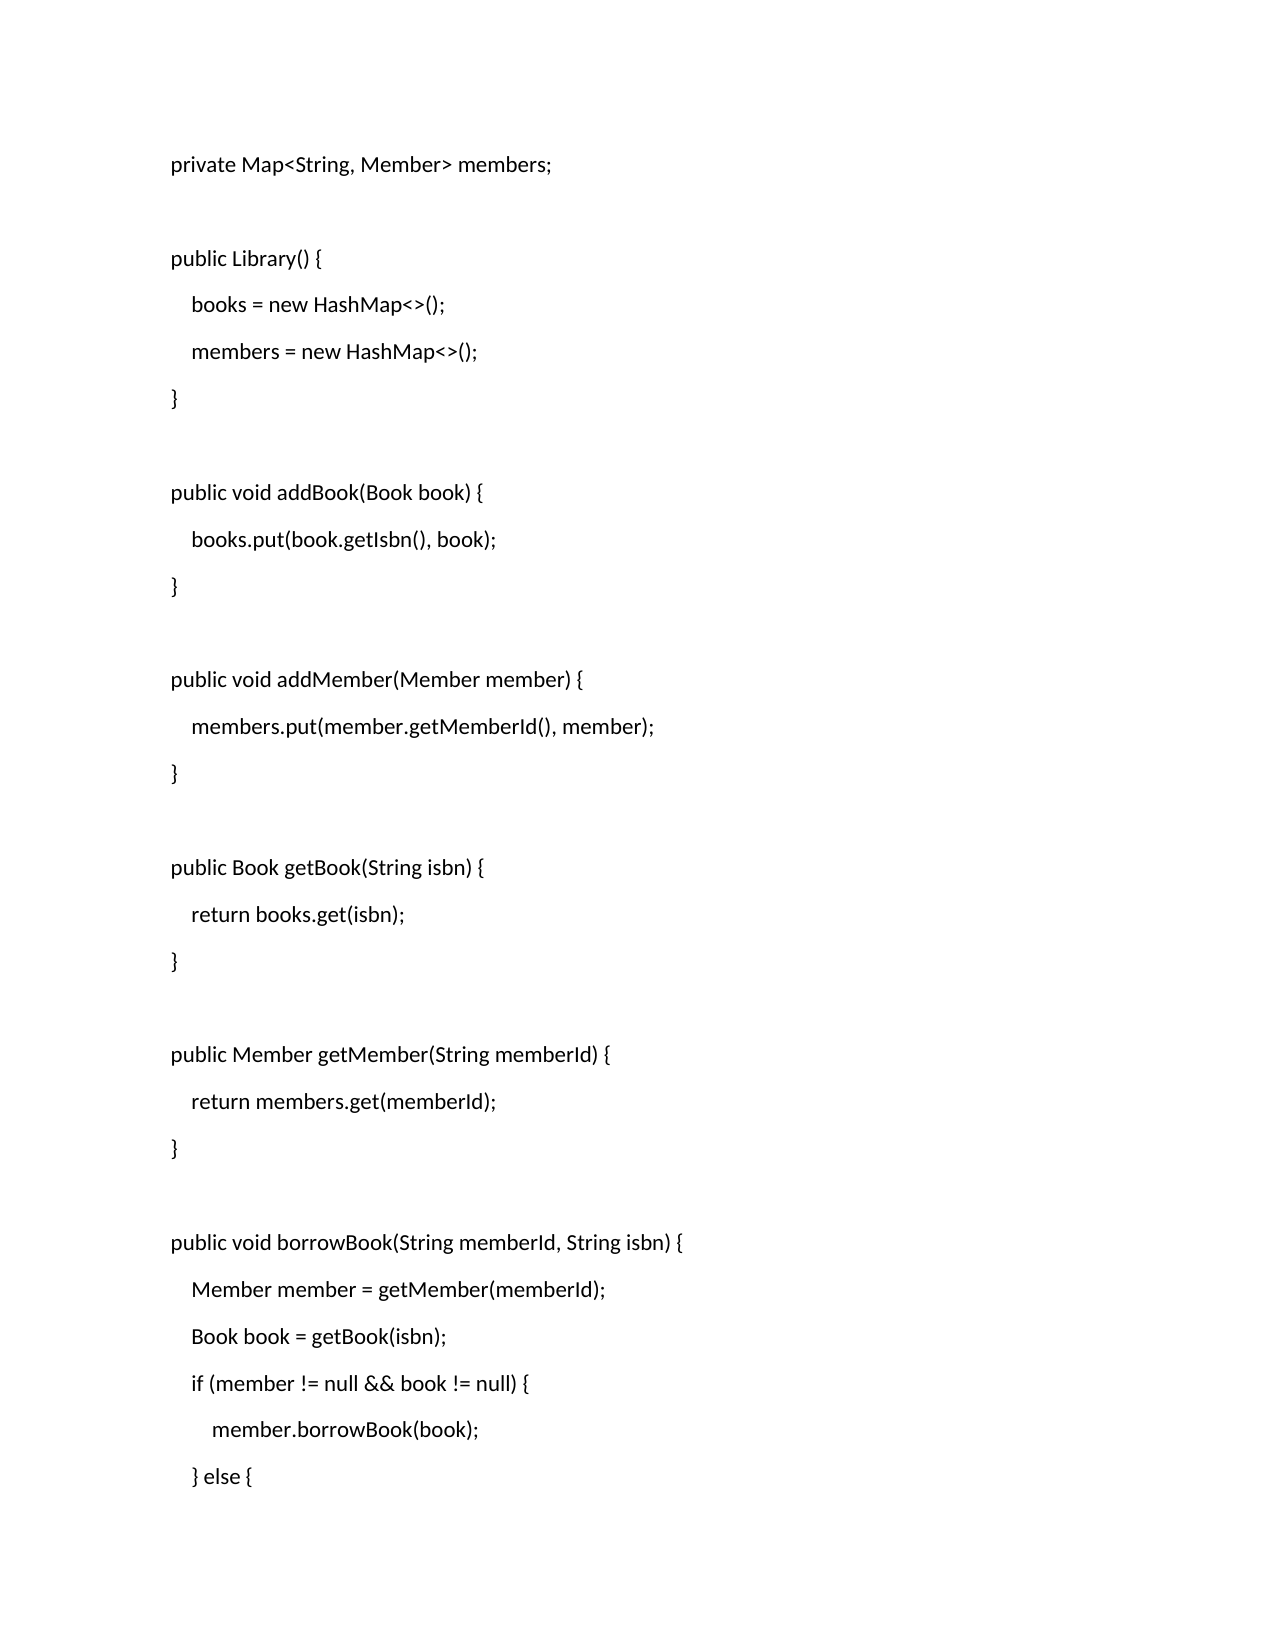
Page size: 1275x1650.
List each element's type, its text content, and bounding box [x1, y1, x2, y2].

text } [150, 384, 1125, 412]
text public Book getBook(String isbn) { [150, 853, 1125, 881]
text } [150, 572, 1125, 600]
text members.put(member.getMemberId(), member); [150, 712, 1125, 741]
text public void addBook(Book book) { [150, 478, 1125, 506]
text public Member getMember(String memberId) { [150, 1041, 1125, 1069]
text } else { [150, 1462, 1125, 1491]
text } [150, 759, 1125, 787]
text books.put(book.getIsbn(), book); [150, 525, 1125, 553]
text public Library() { [150, 244, 1125, 272]
text members = new HashMap<>(); [150, 337, 1125, 366]
text if (member != null && book != null) { [150, 1369, 1125, 1397]
text } [150, 947, 1125, 975]
text public void borrowBook(String memberId, String isbn) { [150, 1228, 1125, 1256]
text } [150, 1134, 1125, 1162]
text Book book = getBook(isbn); [150, 1322, 1125, 1350]
text return books.get(isbn); [150, 900, 1125, 928]
text books = new HashMap<>(); [150, 291, 1125, 319]
text member.borrowBook(book); [150, 1416, 1125, 1444]
text public void addMember(Member member) { [150, 666, 1125, 694]
text return members.get(memberId); [150, 1087, 1125, 1116]
text Member member = getMember(memberId); [150, 1275, 1125, 1303]
text private Map<String, Member> members; [150, 150, 1125, 178]
